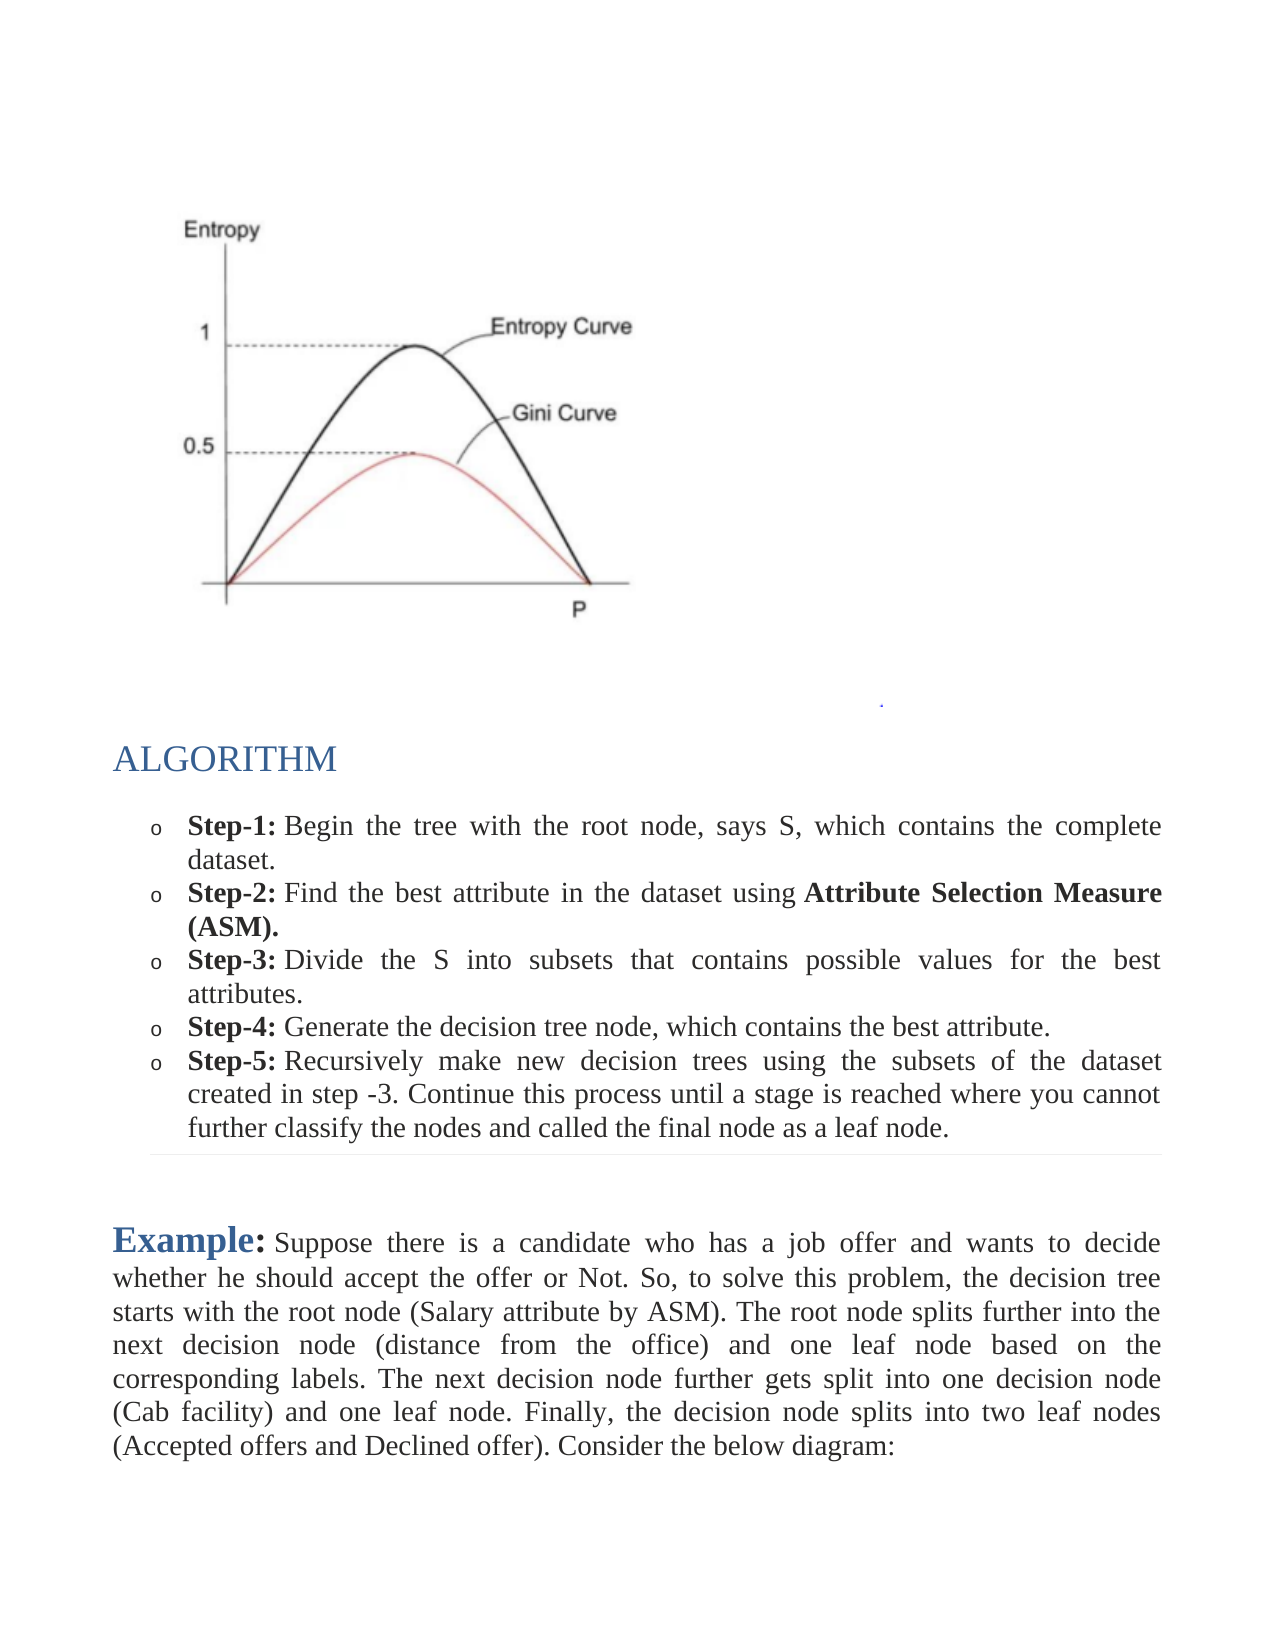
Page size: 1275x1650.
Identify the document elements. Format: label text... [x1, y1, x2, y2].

list Step-5: Recursively make new decision trees using the subsets of the dataset created in step -3. Continue this process until a stage is reached where you cannot further classify the nodes and called the final node as a leaf node. [150, 1043, 1162, 1154]
list Step-3: Divide the S into subsets that contains possible values for the best attributes. [150, 942, 1162, 1009]
picture [112, 189, 883, 707]
list Step-2: Find the best attribute in the dataset using Attribute Selection Measure (ASM). [150, 875, 1162, 942]
text ALGORITHM [112, 736, 1162, 779]
list Step-1: Begin the tree with the root node, says S, which contains the complete dataset. [150, 808, 1162, 875]
list Step-4: Generate the decision tree node, which contains the best attribute. [150, 1009, 1162, 1043]
text Example: Suppose there is a candidate who has a job offer and wants to decide whether he should accept the offer or Not. So, to solve this problem, the decision tree starts with the root node (Salary attribute by ASM). The root node splits further into the next decision node (distance from the office) and one leaf node based on the corresponding labels. The next decision node further gets split into one decision node (Cab facility) and one leaf node. Finally, the decision node splits into two leaf nodes (Accepted offers and Declined offer). Consider the below diagram: [112, 1217, 1162, 1462]
